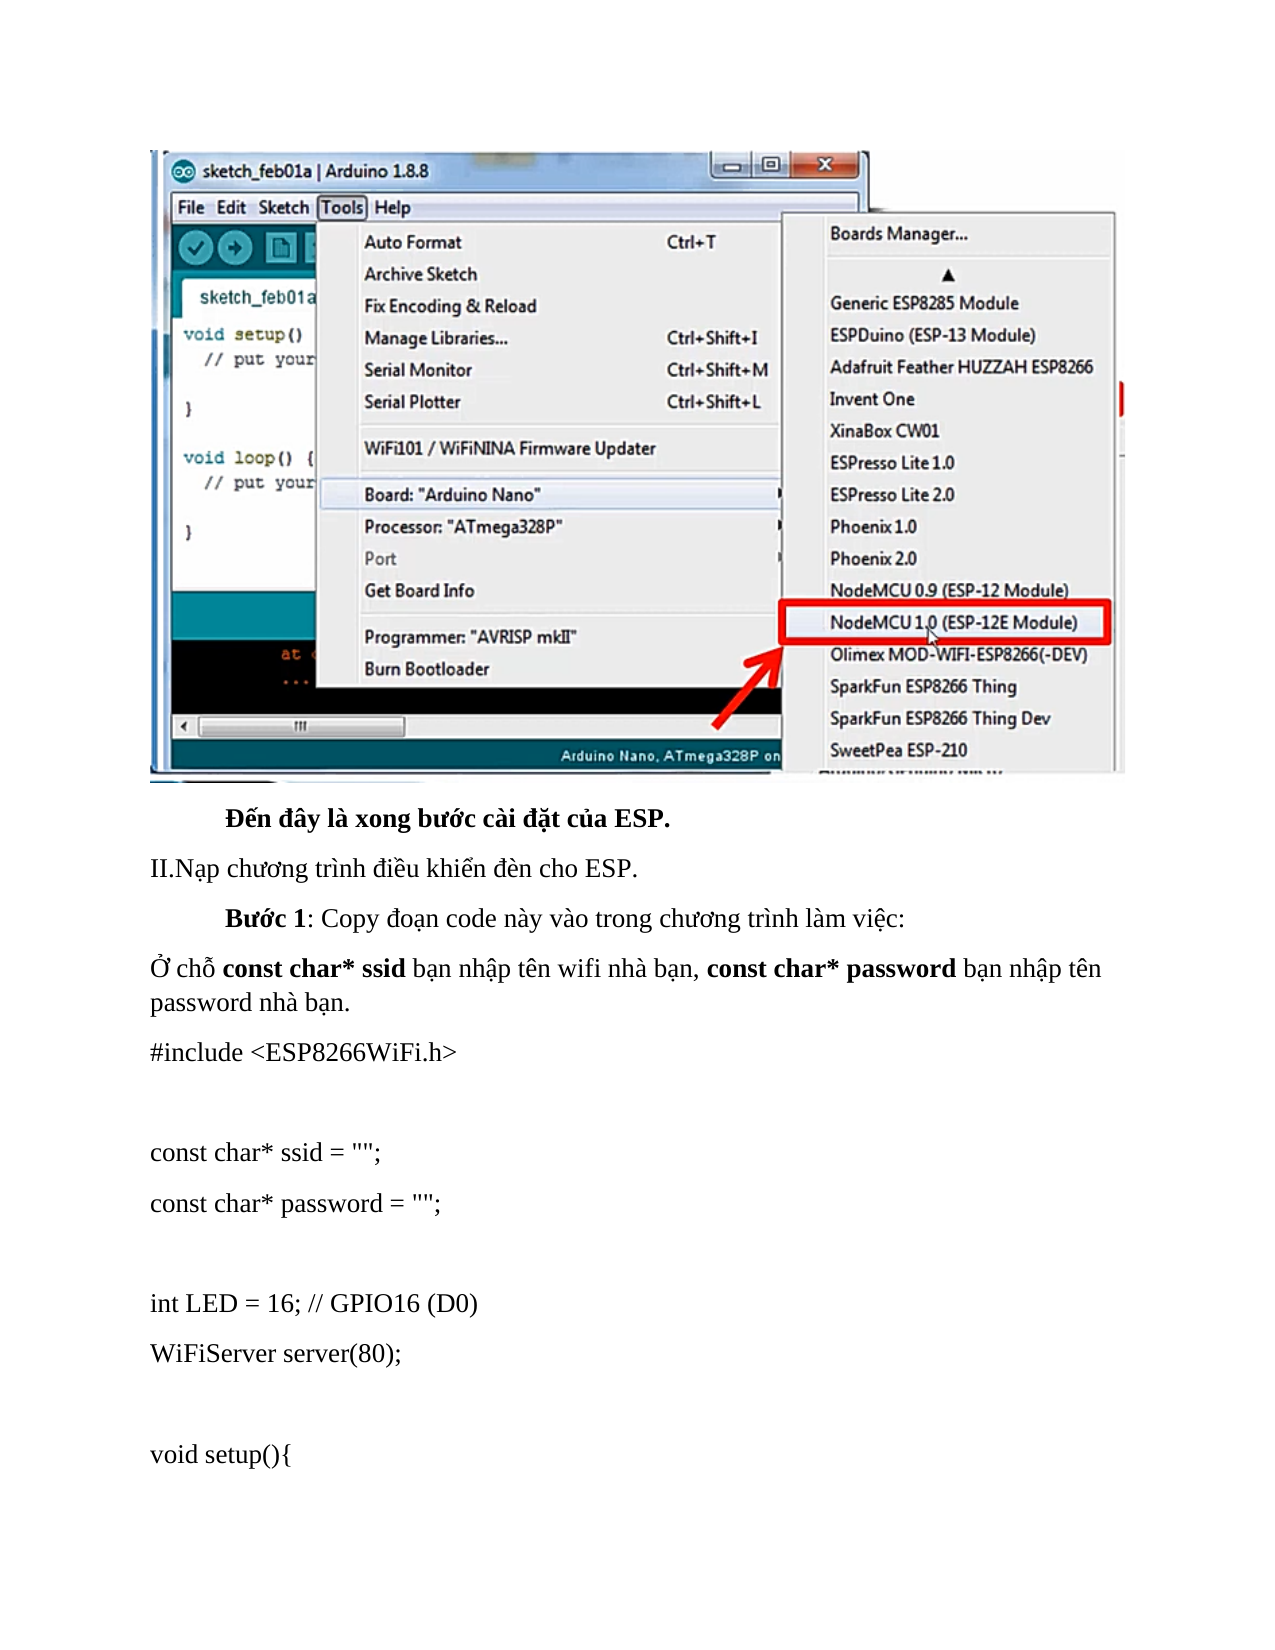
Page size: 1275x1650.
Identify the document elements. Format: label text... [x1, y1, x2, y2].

text void setup(){ [150, 1438, 1125, 1469]
picture [150, 150, 1125, 783]
text II.Nạp chương trình điều khiển đèn cho ESP. [150, 852, 1125, 883]
text const char* ssid = ""; [150, 1137, 1125, 1168]
text Đến đây là xong bước cài đặt của ESP. [150, 802, 1125, 833]
text int LED = 16; // GPIO16 (D0) [150, 1287, 1125, 1318]
text WiFiServer server(80); [150, 1337, 1125, 1368]
text Ở chỗ const char* ssid bạn nhập tên wifi nhà bạn, const char* password bạn nhập tên password nhà bạn. [150, 952, 1125, 1017]
text #include <ESP8266WiFi.h> [150, 1036, 1125, 1067]
text const char* password = ""; [150, 1187, 1125, 1218]
text Bước 1: Copy đoạn code này vào trong chương trình làm việc: [150, 902, 1125, 933]
